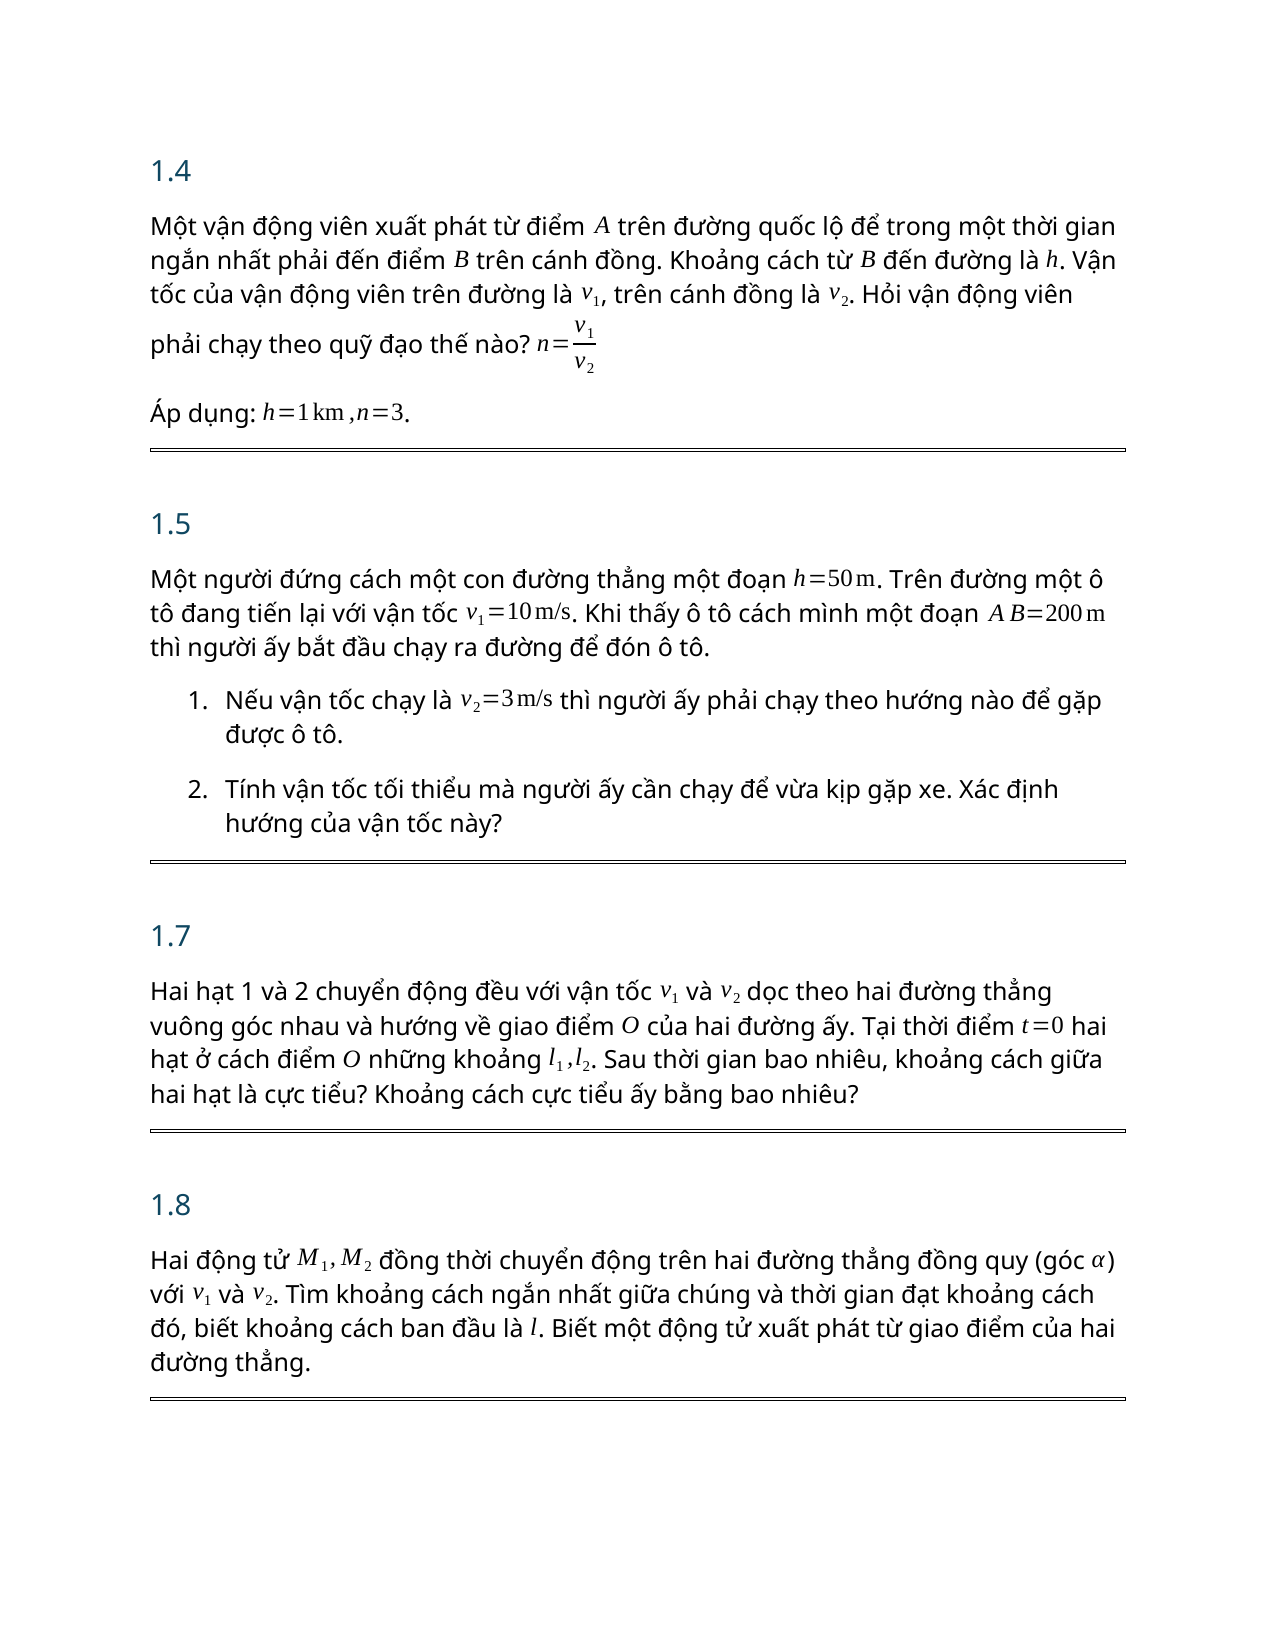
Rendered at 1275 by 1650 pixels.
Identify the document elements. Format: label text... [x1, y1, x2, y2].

text Một vận động viên xuất phát từ điểm trên đường quốc lộ để trong một thời gian ngắn nhất phải đến điểm trên cánh đồng. Khoảng cách từ đến đường là . Vận tốc của vận động viên trên đường là , trên cánh đồng là . Hỏi vận động viên phải chạy theo quỹ đạo thế nào? [150, 208, 1125, 377]
text Một người đứng cách một con đường thẳng một đoạn . Trên đường một ô tô đang tiến lại với vận tốc . Khi thấy ô tô cách mình một đoạn thì người ấy bắt đầu chạy ra đường để đón ô tô. [150, 562, 1125, 664]
subtitle 1.5 [150, 503, 1125, 543]
text Áp dụng: . [150, 396, 1125, 430]
subtitle 1.4 [150, 150, 1125, 190]
subtitle 1.8 [150, 1184, 1125, 1224]
text Hai hạt 1 và 2 chuyển động đều với vận tốc và dọc theo hai đường thẳng vuông góc nhau và hướng về giao điểm của hai đường ấy. Tại thời điểm hai hạt ở cách điểm những khoảng . Sau thời gian bao nhiêu, khoảng cách giữa hai hạt là cực tiểu? Khoảng cách cực tiểu ấy bằng bao nhiêu? [150, 974, 1125, 1110]
list Tính vận tốc tối thiểu mà người ấy cần chạy để vừa kịp gặp xe. Xác định hướng của vận tốc này? [187, 772, 1125, 840]
list Nếu vận tốc chạy là thì người ấy phải chạy theo hướng nào để gặp được ô tô. [187, 683, 1125, 751]
text Hai động tử đồng thời chuyển động trên hai đường thẳng đồng quy (góc ) với và . Tìm khoảng cách ngắn nhất giữa chúng và thời gian đạt khoảng cách đó, biết khoảng cách ban đầu là . Biết một động tử xuất phát từ giao điểm của hai đường thẳng. [150, 1242, 1125, 1379]
subtitle 1.7 [150, 916, 1125, 955]
